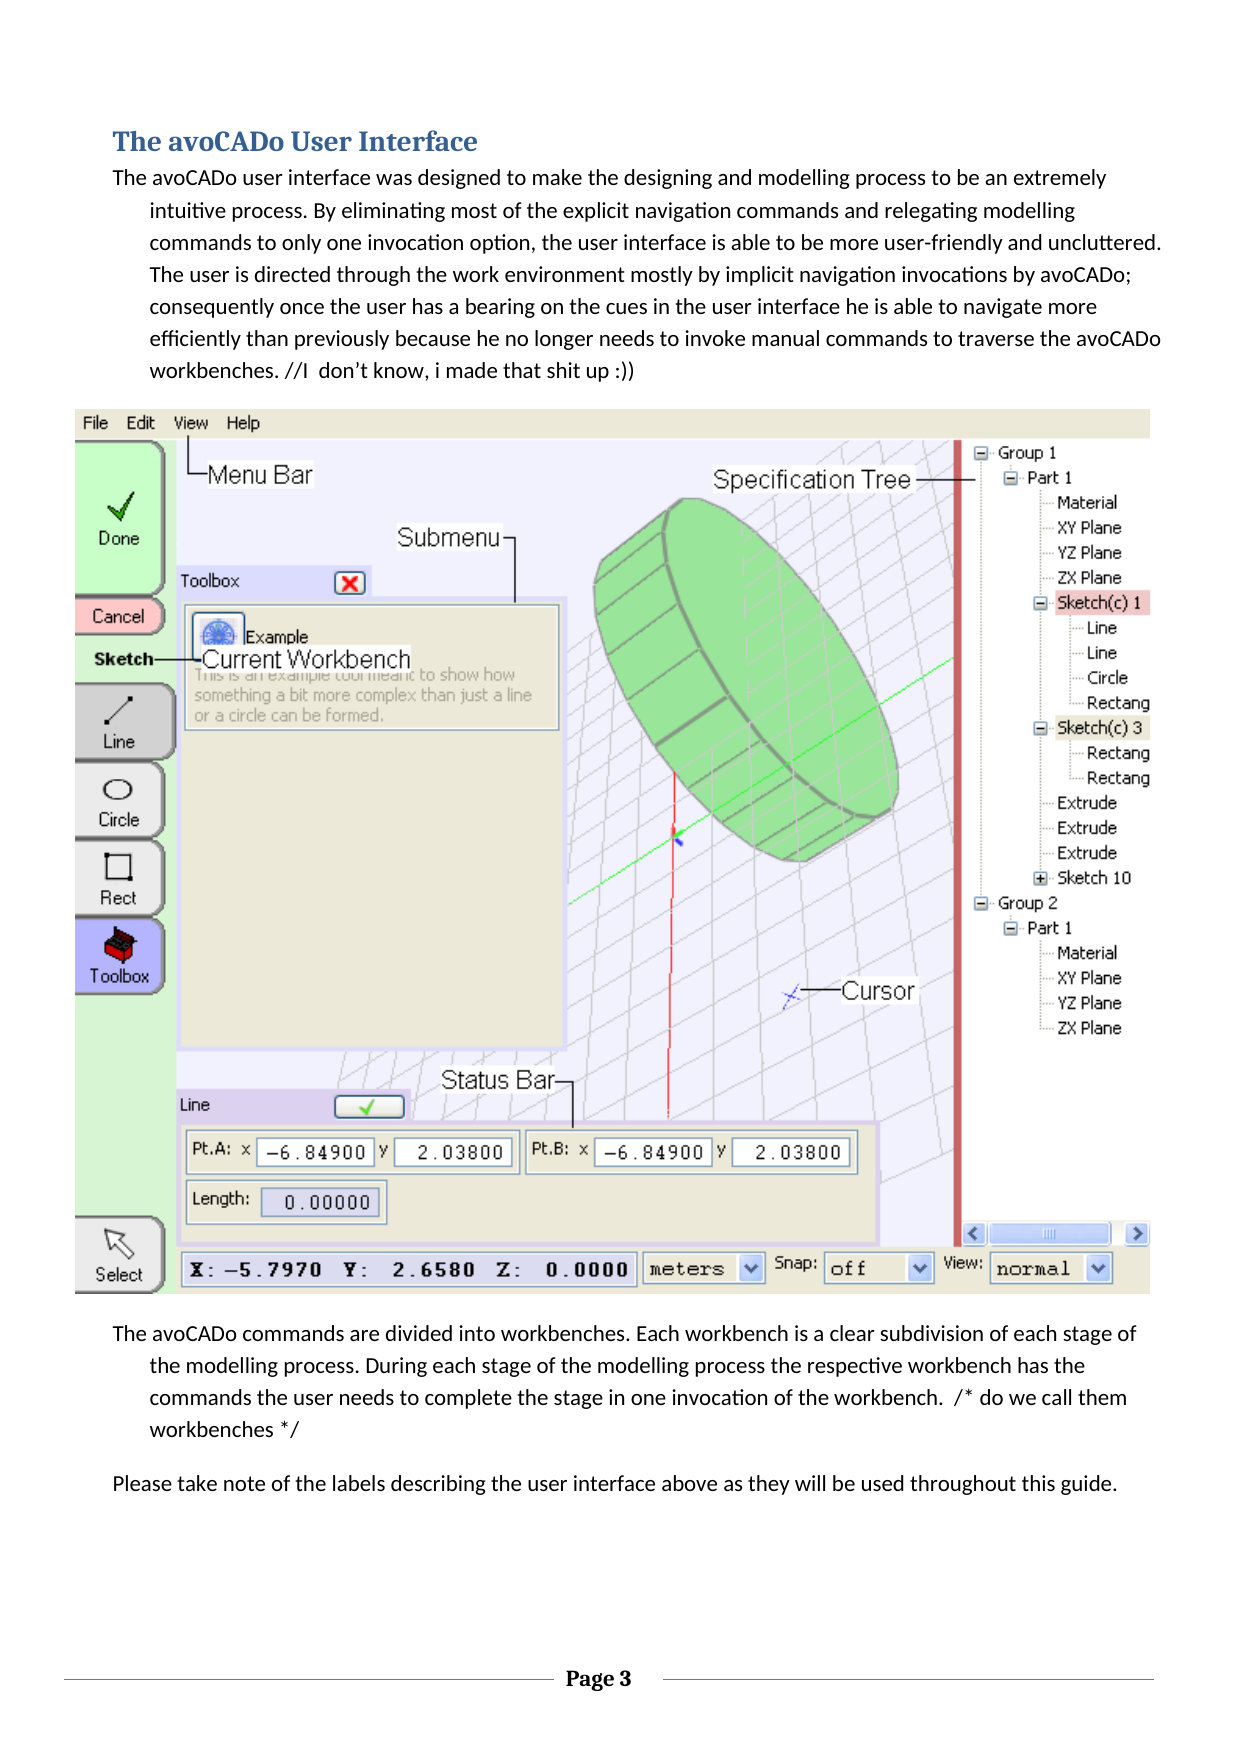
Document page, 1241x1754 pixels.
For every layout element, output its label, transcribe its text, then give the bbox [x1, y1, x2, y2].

text The avoCADo commands are divided into workbenches. Each workbench is a clear subdivision of each stage of the modelling process. During each stage of the modelling process the respective workbench has the commands the user needs to complete the stage in one invocation of the workbench. /* do we call them workbenches */ [112, 1319, 1165, 1444]
text Please take note of the labels describing the user interface above as they will be used throughout this guide. [112, 1469, 1165, 1497]
text The avoCADo user interface was designed to make the designing and modelling process to be an extremely intuitive process. By eliminating most of the explicit navigation commands and relegating modelling commands to only one invocation option, the user interface is able to be more user-friendly and uncluttered. The user is directed through the work environment mostly by implicit navigation invocations by avoCADo; consequently once the user has a bearing on the cues in the user interface he is able to navigate more efficiently than previously because he no longer needs to invoke manual commands to traverse the avoCADo workbenches. //I don’t know, i made that shit up :)) [112, 163, 1165, 385]
picture [75, 409, 1150, 1294]
subtitle The avoCADo User Interface [75, 125, 1165, 158]
